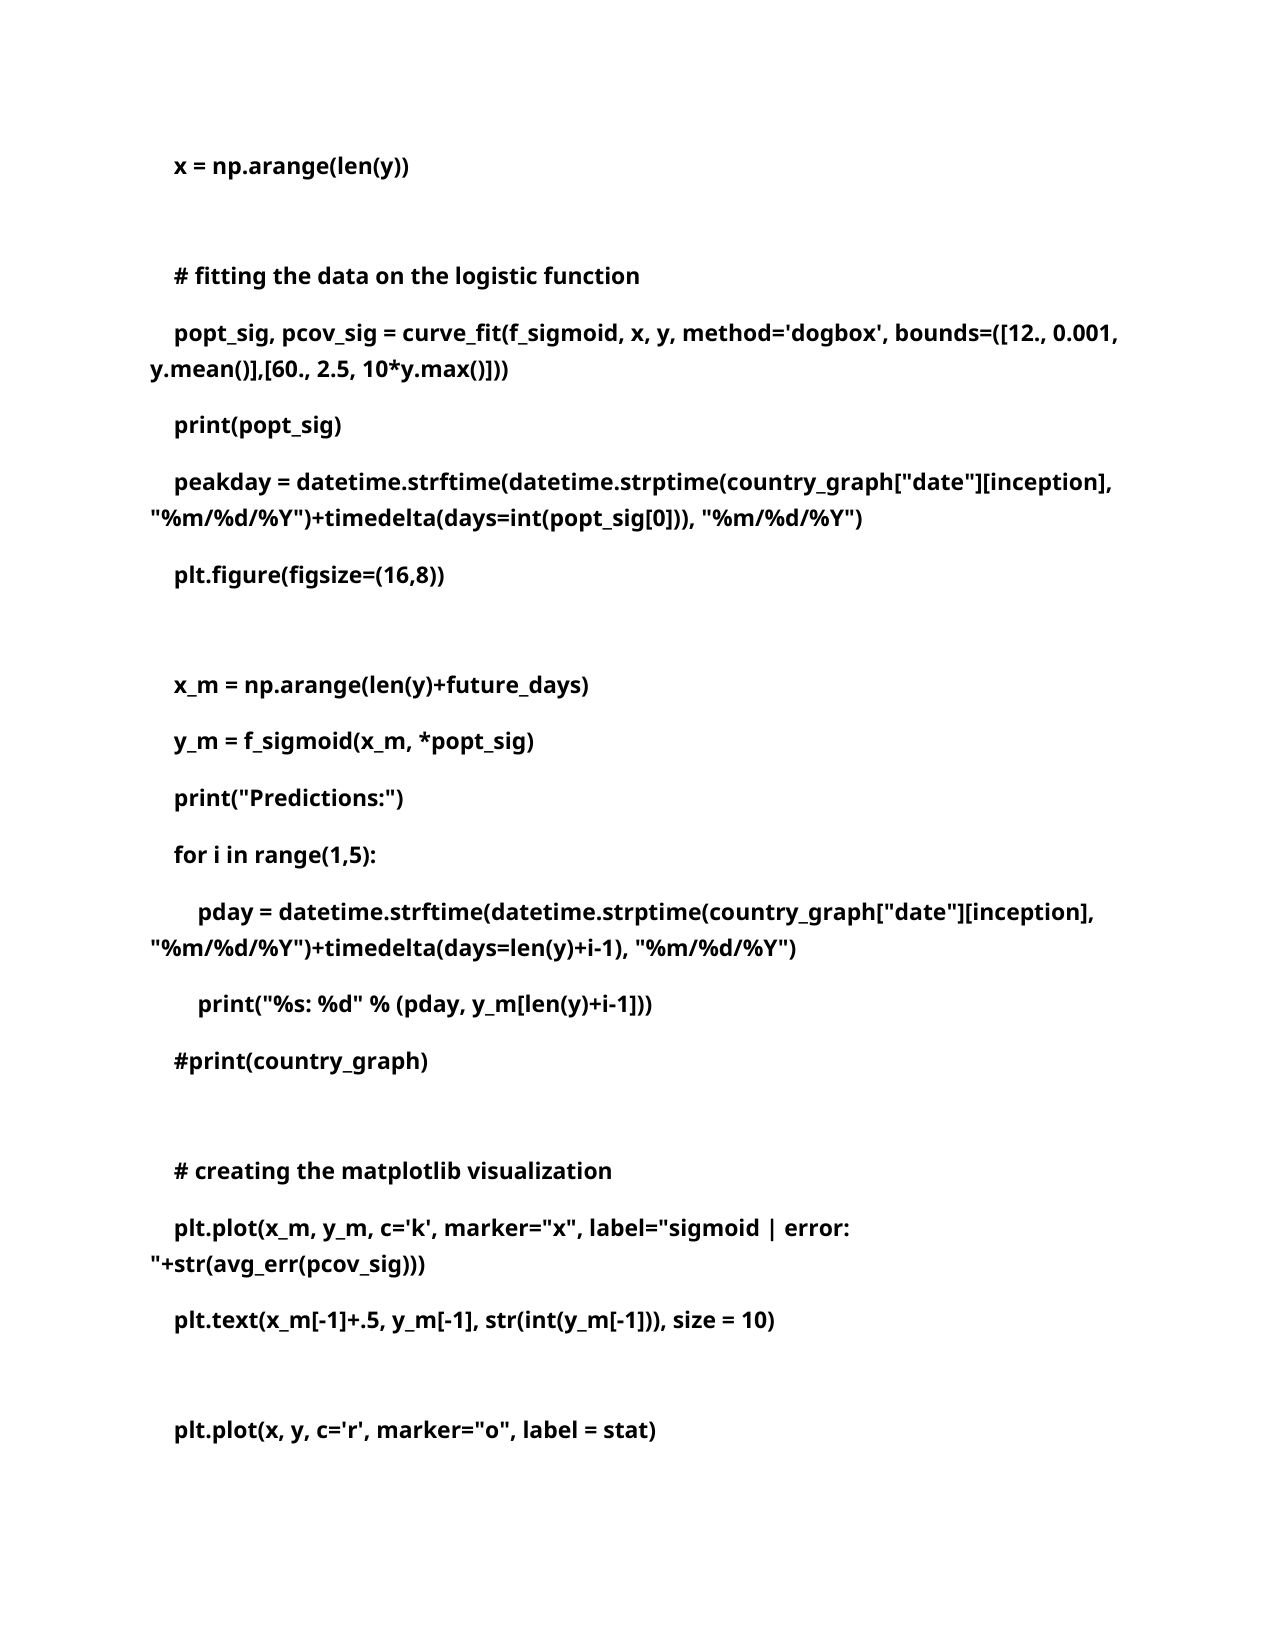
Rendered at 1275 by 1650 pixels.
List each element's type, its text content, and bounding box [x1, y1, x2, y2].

text pday = datetime.strftime(datetime.strptime(country_graph["date"][inception], "%m/%d/%Y")+timedelta(days=len(y)+i-1), "%m/%d/%Y") [150, 896, 1125, 963]
text plt.plot(x_m, y_m, c='k', marker="x", label="sigmoid | error: "+str(avg_err(pcov_sig))) [150, 1212, 1125, 1279]
text peakday = datetime.strftime(datetime.strptime(country_graph["date"][inception], "%m/%d/%Y")+timedelta(days=int(popt_sig[0])), "%m/%d/%Y") [150, 466, 1125, 533]
text # creating the matplotlib visualization [150, 1155, 1125, 1186]
text popt_sig, pcov_sig = curve_fit(f_sigmoid, x, y, method='dogbox', bounds=([12., 0.001, y.mean()],[60., 2.5, 10*y.max()])) [150, 317, 1125, 384]
text x_m = np.arange(len(y)+future_days) [150, 668, 1125, 700]
text for i in range(1,5): [150, 839, 1125, 870]
text # fitting the data on the logistic function [150, 260, 1125, 291]
text #print(country_graph) [150, 1045, 1125, 1076]
text plt.figure(figsize=(16,8)) [150, 559, 1125, 590]
text print(popt_sig) [150, 409, 1125, 441]
text plt.plot(x, y, c='r', marker="o", label = stat) [150, 1414, 1125, 1445]
text print("%s: %d" % (pday, y_m[len(y)+i-1])) [150, 988, 1125, 1019]
text x = np.arange(len(y)) [150, 150, 1125, 181]
text y_m = f_sigmoid(x_m, *popt_sig) [150, 725, 1125, 757]
text plt.text(x_m[-1]+.5, y_m[-1], str(int(y_m[-1])), size = 10) [150, 1304, 1125, 1336]
text print("Predictions:") [150, 782, 1125, 813]
